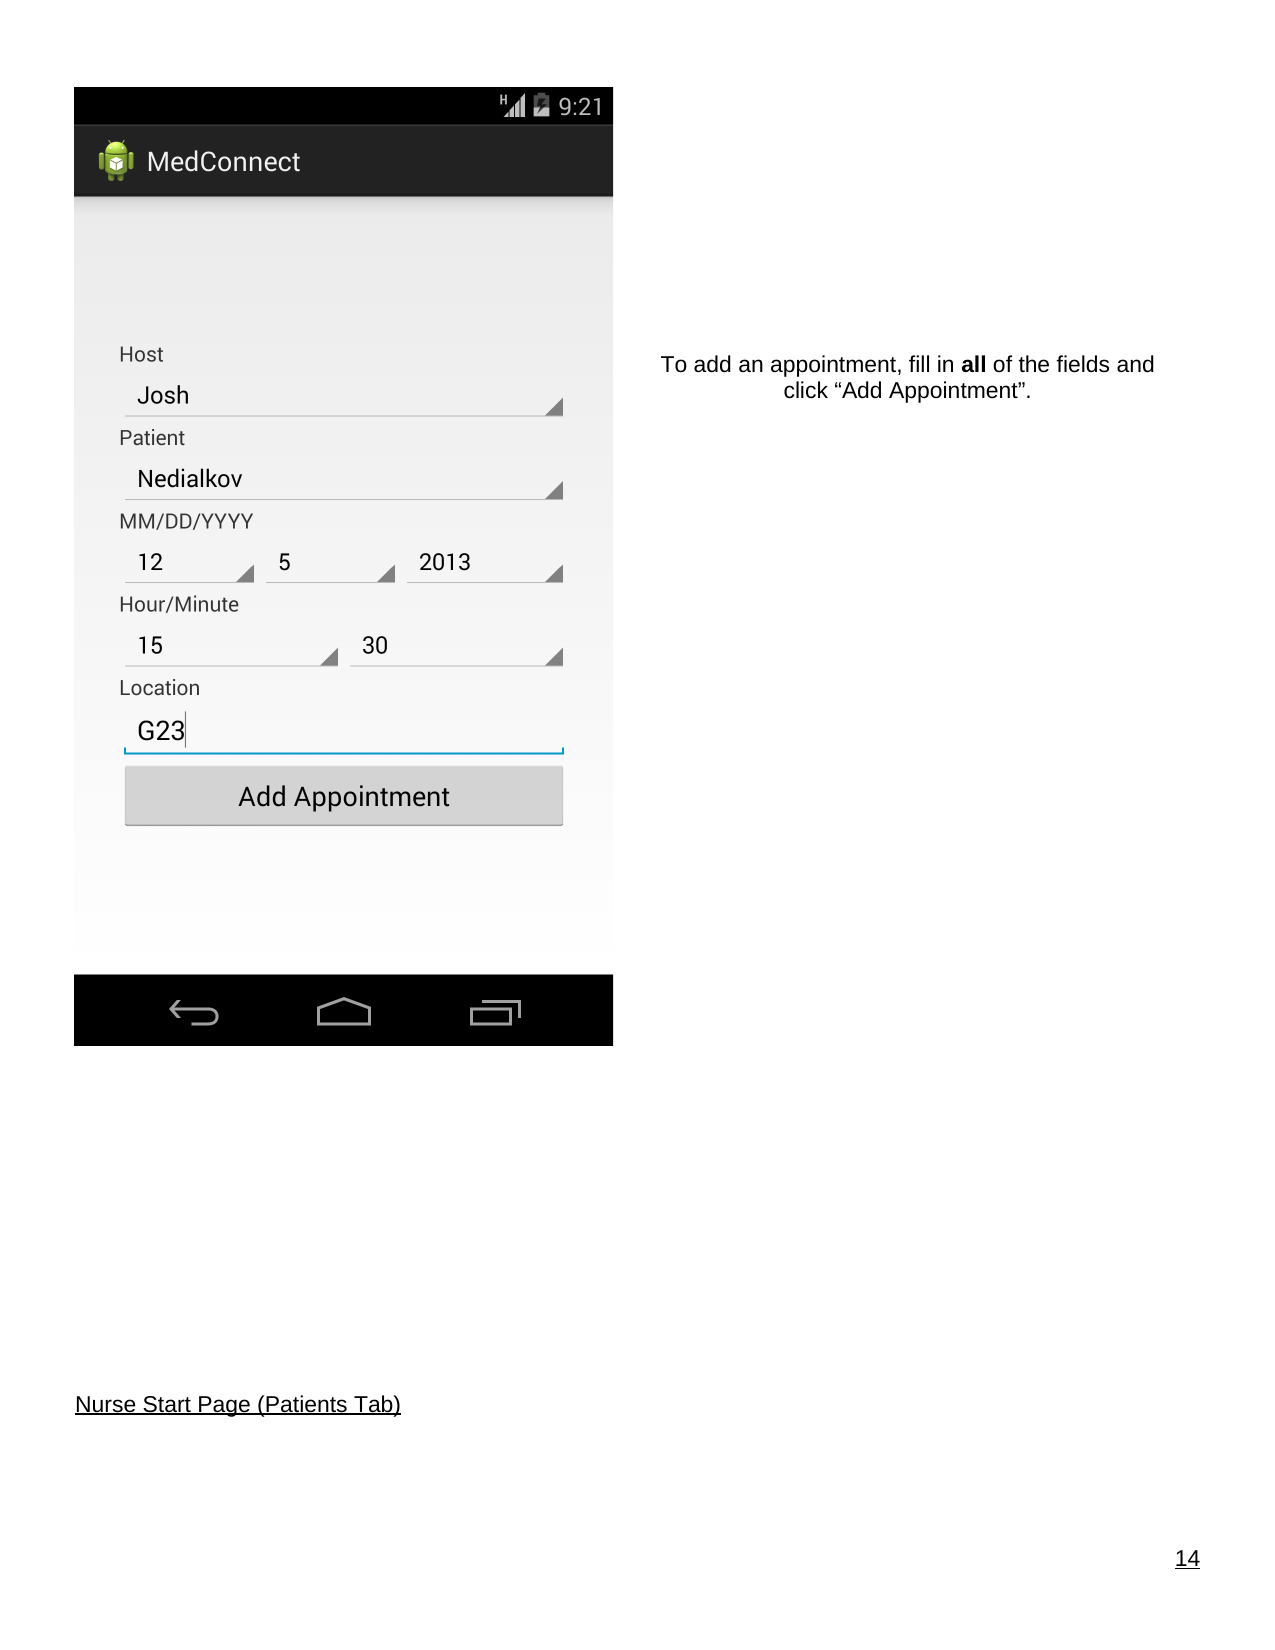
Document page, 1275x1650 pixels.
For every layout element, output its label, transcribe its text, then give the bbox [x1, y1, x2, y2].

table_header To add an appointment, fill in all of the fields and click “Add Appointment”. [627, 77, 1188, 1056]
text Nurse Start Page (Patients Tab) [75, 1391, 1200, 1417]
table_header [65, 77, 625, 1056]
picture [74, 87, 614, 1046]
